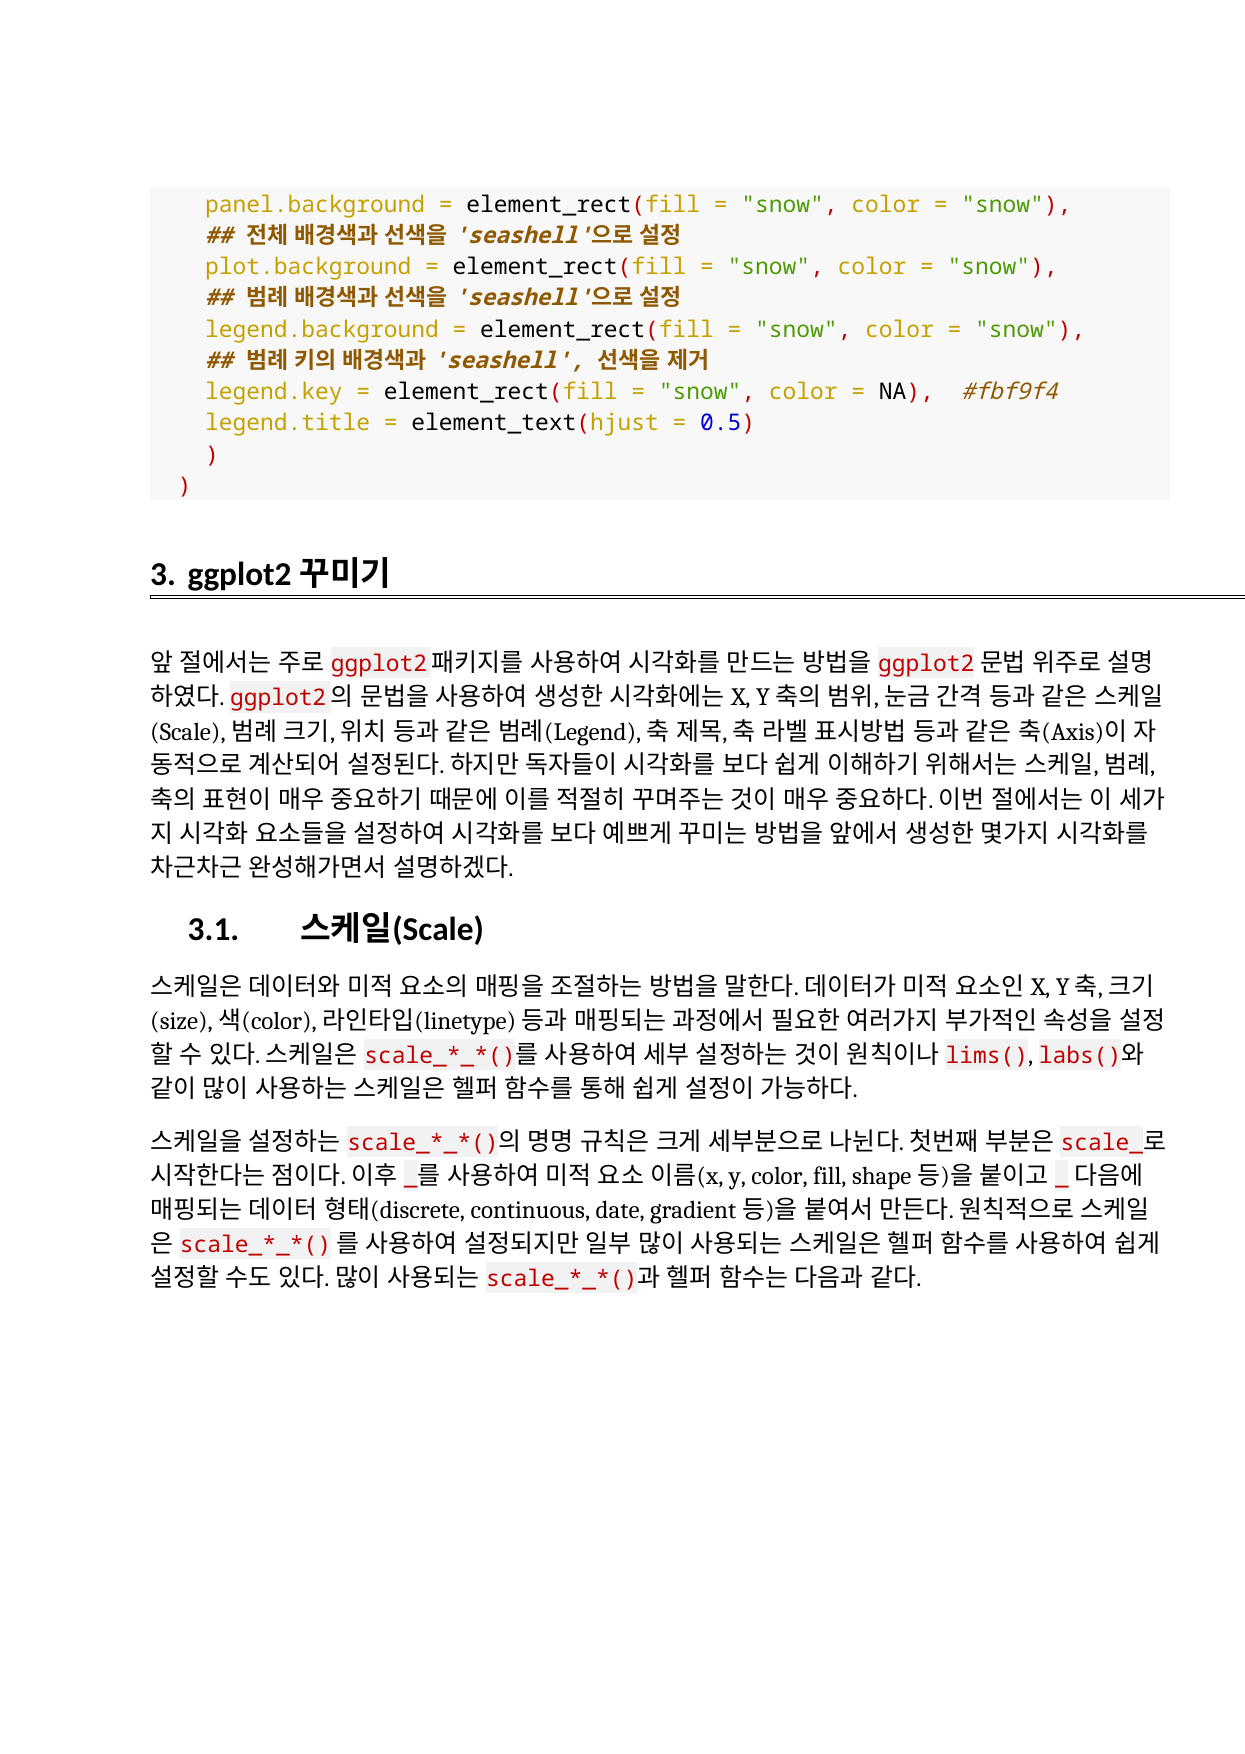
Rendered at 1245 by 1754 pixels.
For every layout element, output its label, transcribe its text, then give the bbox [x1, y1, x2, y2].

subtitle ggplot2 꾸미기 [150, 550, 1170, 595]
text 스케일을 설정하는 scale_*_*()의 명명 규칙은 크게 세부분으로 나뉜다. 첫번째 부분은 scale_로 시작한다는 점이다. 이후 _를 사용하여 미적 요소 이름(x, y, color, fill, shape 등)을 붙이고 _ 다음에 매핑되는 데이터 형태(discrete, continuous, date, gradient 등)을 붙여서 만든다. 원칙적으로 스케일은 scale_*_*() 를 사용하여 설정되지만 일부 많이 사용되는 스케일은 헬퍼 함수를 사용하여 쉽게 설정할 수도 있다. 많이 사용되는 scale_*_*()과 헬퍼 함수는 다음과 같다. [150, 1123, 1170, 1294]
subtitle 스케일(Scale) [187, 904, 1170, 950]
text 스케일은 데이터와 미적 요소의 매핑을 조절하는 방법을 말한다. 데이터가 미적 요소인 X, Y축, 크기(size), 색(color), 라인타입(linetype) 등과 매핑되는 과정에서 필요한 여러가지 부가적인 속성을 설정할 수 있다. 스케일은 scale_*_*()를 사용하여 세부 설정하는 것이 원칙이나 lims(), labs()와 같이 많이 사용하는 스케일은 헬퍼 함수를 통해 쉽게 설정이 가능하다. [150, 968, 1170, 1105]
text 앞 절에서는 주로 ggplot2패키지를 사용하여 시각화를 만드는 방법을 ggplot2 문법 위주로 설명하였다. ggplot2의 문법을 사용하여 생성한 시각화에는 X, Y축의 범위, 눈금 간격 등과 같은 스케일(Scale), 범례 크기, 위치 등과 같은 범례(Legend), 축 제목, 축 라벨 표시방법 등과 같은 축(Axis)이 자동적으로 계산되어 설정된다. 하지만 독자들이 시각화를 보다 쉽게 이해하기 위해서는 스케일, 범례, 축의 표현이 매우 중요하기 때문에 이를 적절히 꾸며주는 것이 매우 중요하다. 이번 절에서는 이 세가지 시각화 요소들을 설정하여 시각화를 보다 예쁘게 꾸미는 방법을 앞에서 생성한 몇가지 시각화를 차근차근 완성해가면서 설명하겠다. [150, 645, 1170, 883]
